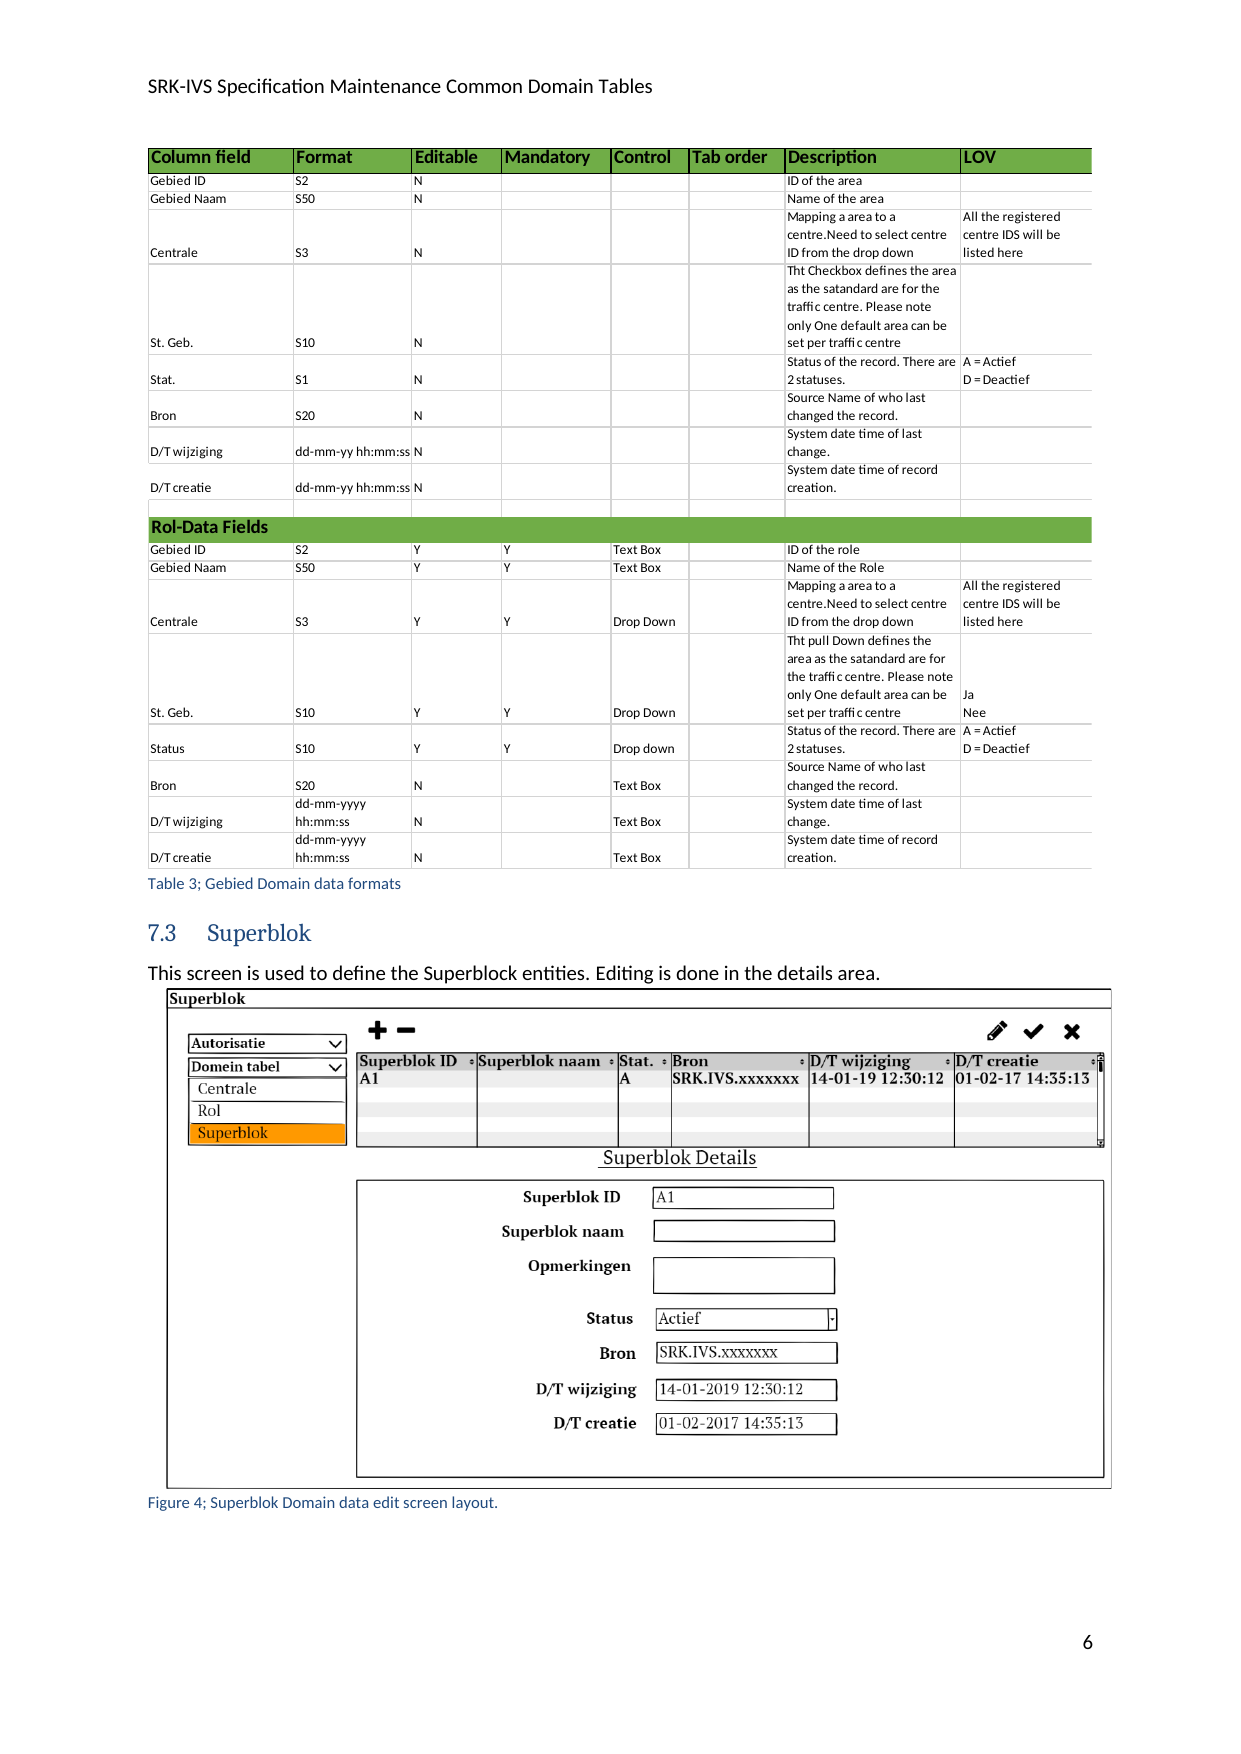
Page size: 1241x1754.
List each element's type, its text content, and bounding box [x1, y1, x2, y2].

text Table 3; Gebied Domain data formats [148, 873, 1093, 893]
subtitle Superblok [148, 918, 1093, 947]
text Figure 4; Superblok Domain data edit screen layout. [148, 1492, 1093, 1512]
text This screen is used to define the Superblock entities. Editing is done in the details area. [148, 960, 1093, 985]
